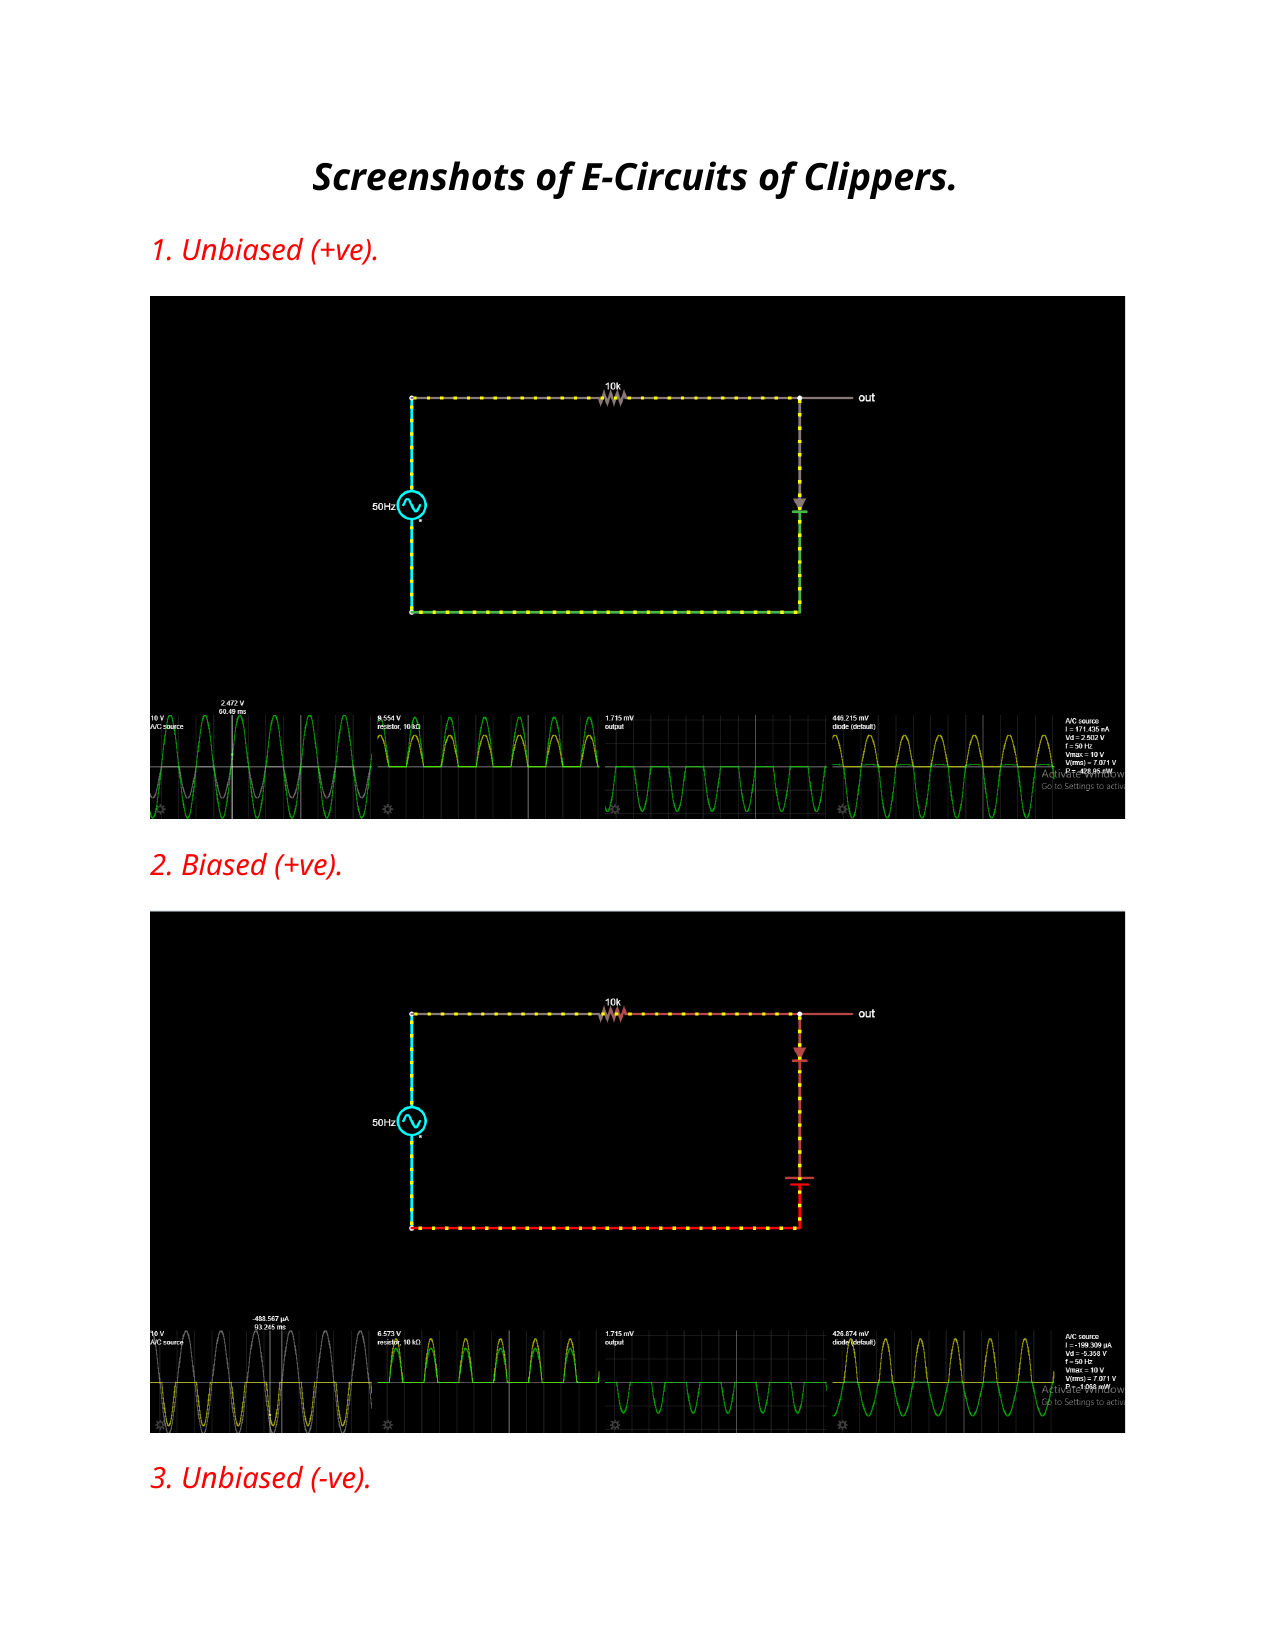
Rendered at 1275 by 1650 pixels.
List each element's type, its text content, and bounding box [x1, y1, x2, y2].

picture [150, 296, 1125, 819]
picture [150, 910, 1125, 1433]
text 3. Unbiased (-ve). [150, 1457, 1125, 1497]
text 1. Unbiased (+ve). [150, 229, 1125, 269]
text 2. Biased (+ve). [150, 844, 1125, 883]
text Screenshots of E-Circuits of Clippers. [150, 150, 1125, 201]
